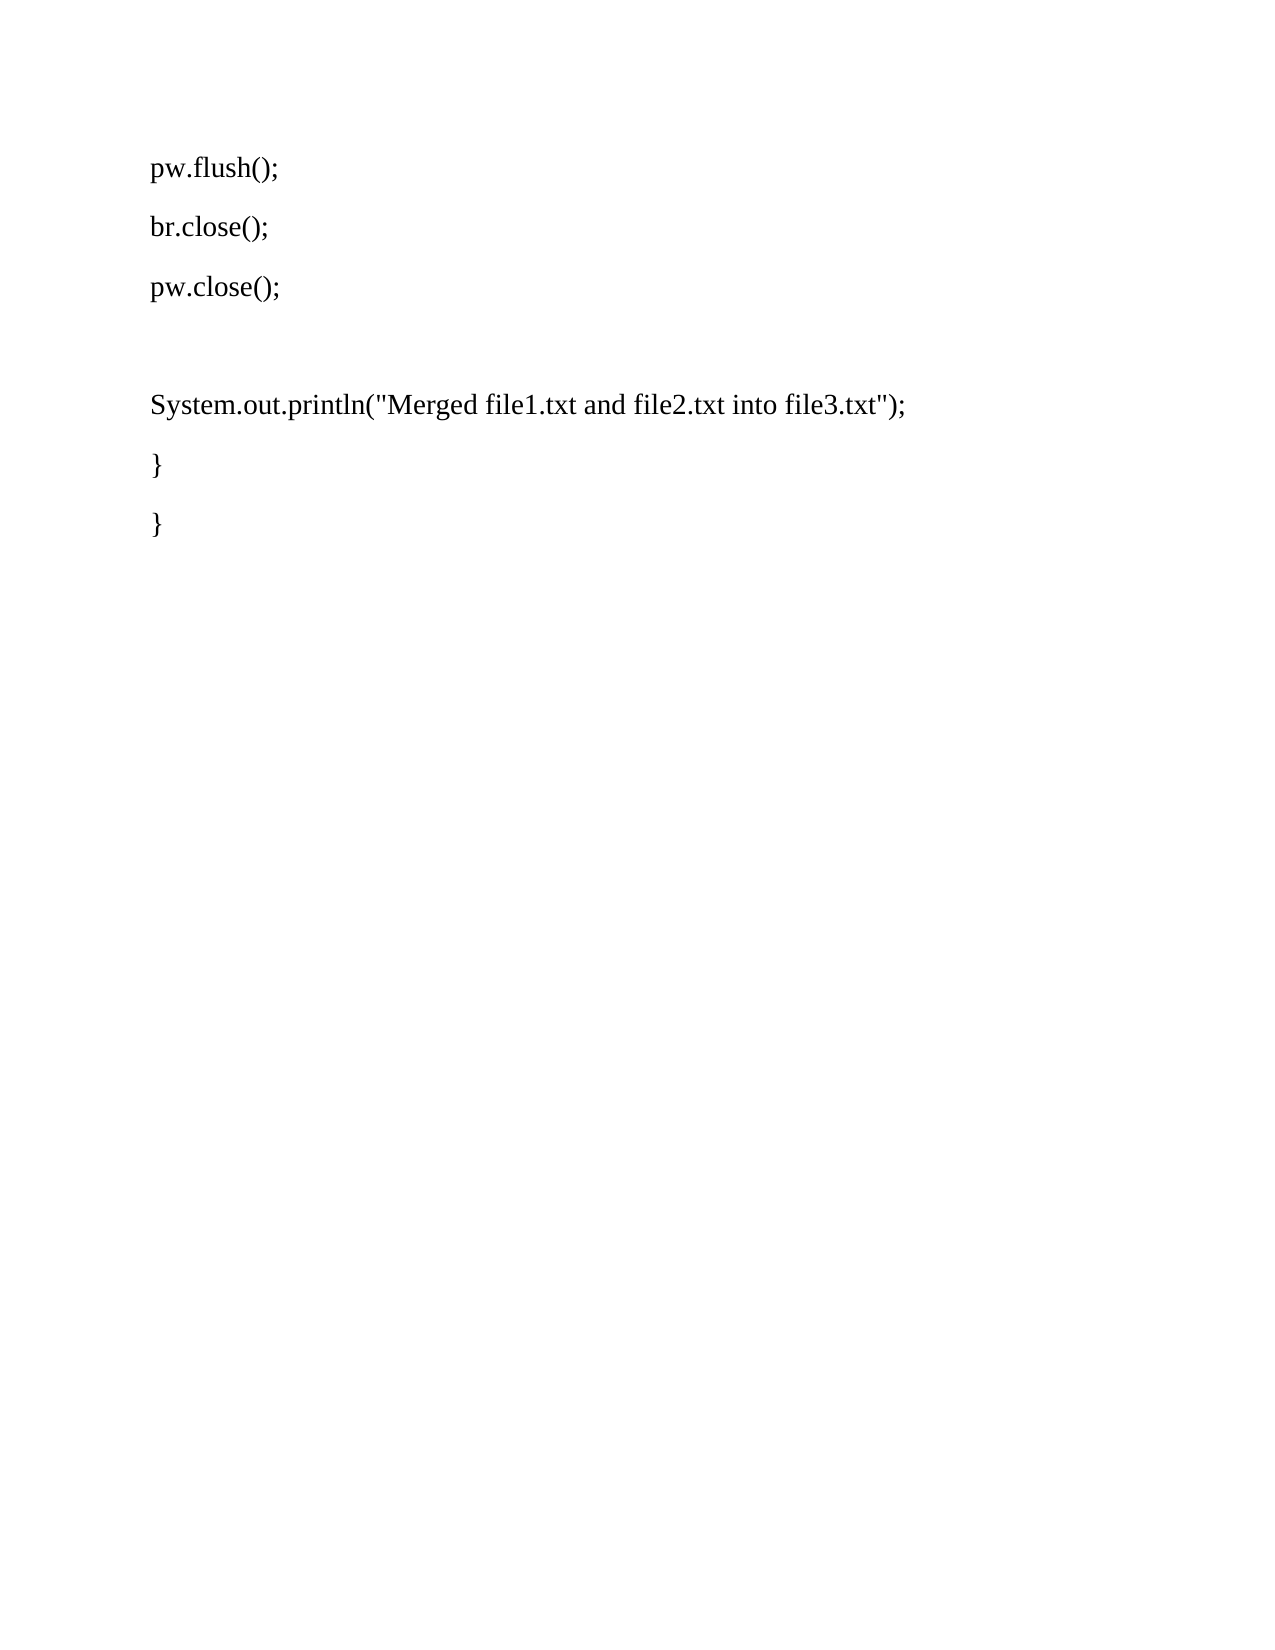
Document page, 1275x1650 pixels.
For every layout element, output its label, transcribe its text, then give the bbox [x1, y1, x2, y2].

text pw.flush(); [150, 150, 1125, 183]
text System.out.println("Merged file1.txt and file2.txt into file3.txt"); [150, 387, 1125, 421]
text } [150, 506, 1125, 540]
text } [150, 447, 1125, 480]
text pw.close(); [150, 269, 1125, 302]
text br.close(); [150, 209, 1125, 243]
